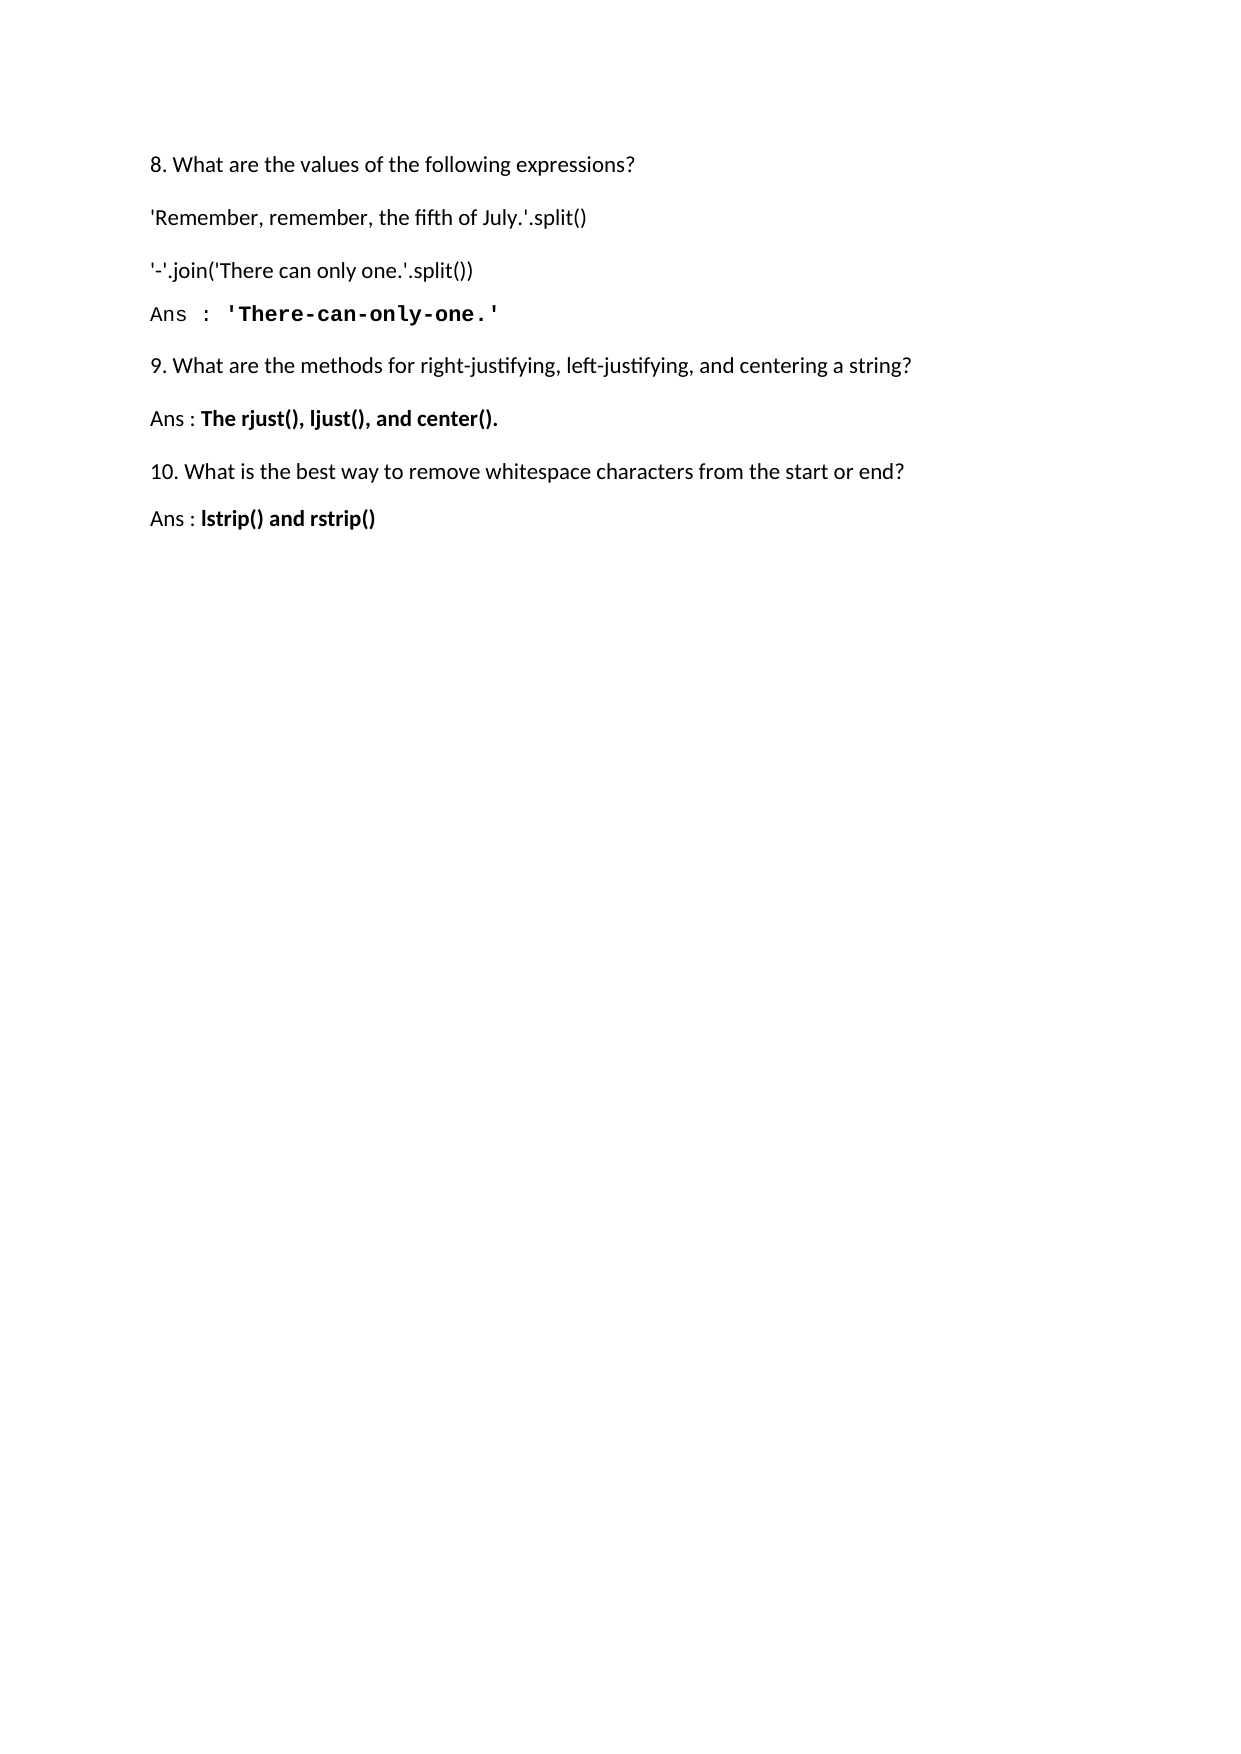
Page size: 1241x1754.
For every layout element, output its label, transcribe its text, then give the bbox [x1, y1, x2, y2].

text '-'.join('There can only one.'.split()) [150, 256, 1090, 284]
text 'Remember, remember, the fifth of July.'.split() [150, 203, 1090, 231]
text Ans : lstrip() and rstrip() [150, 504, 1090, 532]
text 10. What is the best way to remove whitespace characters from the start or end? [150, 457, 1090, 485]
text 9. What are the methods for right-justifying, left-justifying, and centering a string? [150, 351, 1090, 379]
text Ans : 'There-can-only-one.' [150, 303, 1090, 328]
text Ans : The rjust(), ljust(), and center(). [150, 404, 1090, 432]
text 8. What are the values of the following expressions? [150, 150, 1090, 178]
